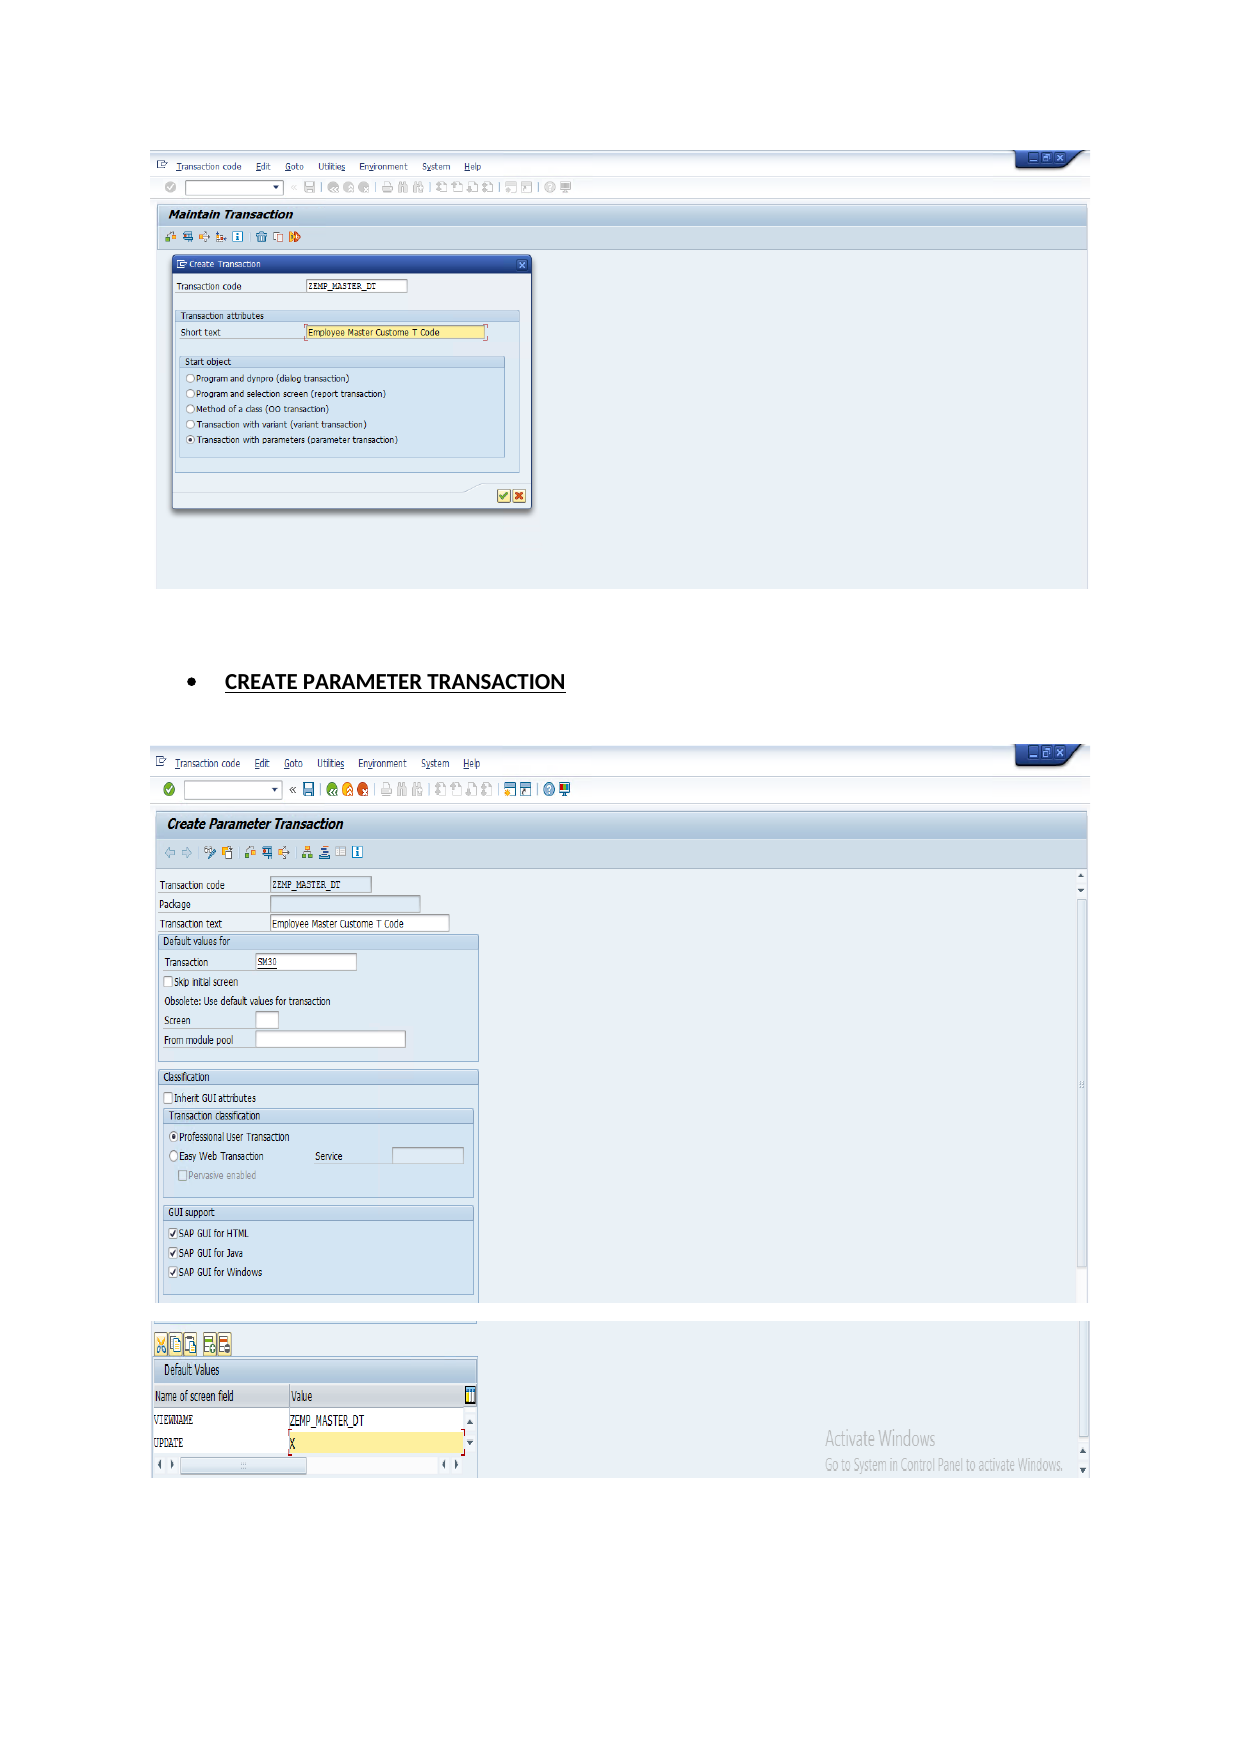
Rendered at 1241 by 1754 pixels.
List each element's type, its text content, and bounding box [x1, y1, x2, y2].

picture [150, 744, 1091, 1303]
picture [150, 150, 1091, 589]
list CREATE PARAMETER TRANSACTION [187, 667, 1090, 695]
picture [150, 1321, 1091, 1478]
